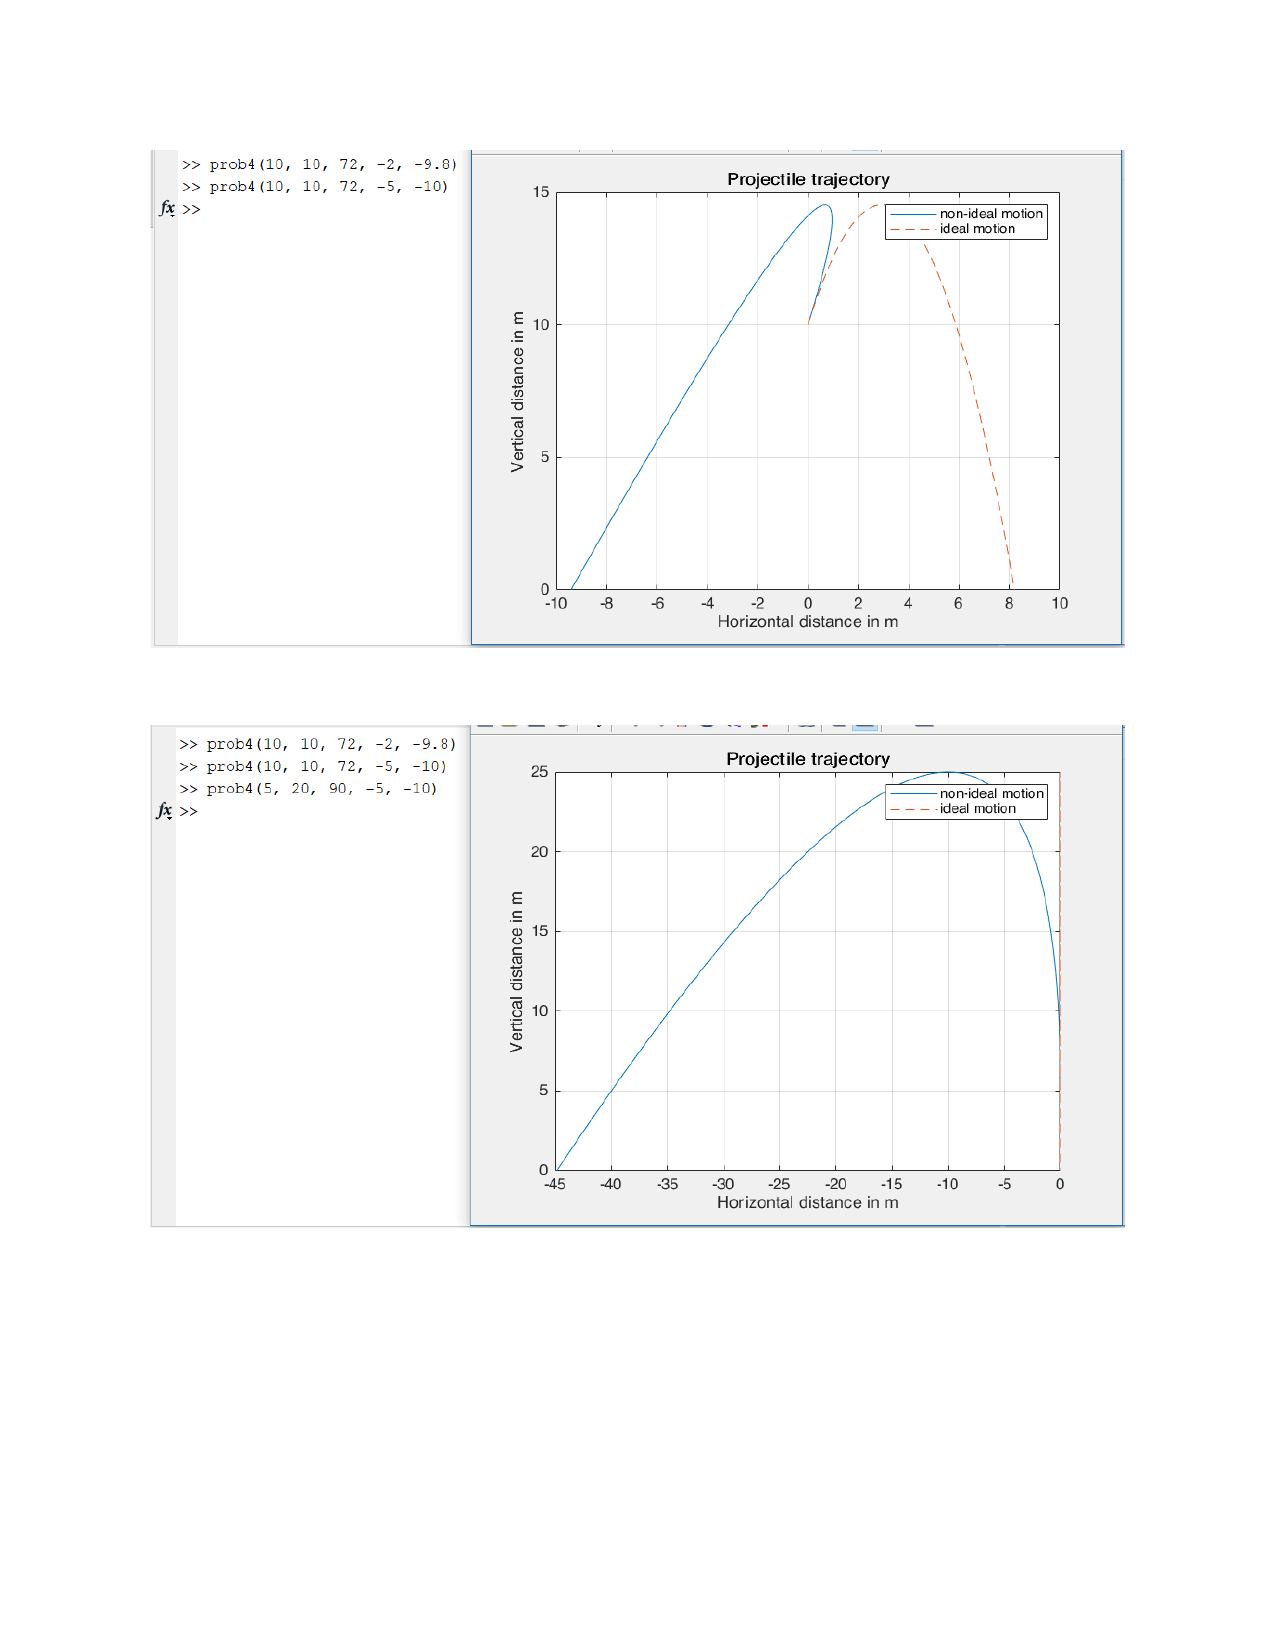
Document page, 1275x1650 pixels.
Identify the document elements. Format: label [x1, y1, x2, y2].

picture [150, 150, 1125, 648]
picture [150, 725, 1125, 1228]
